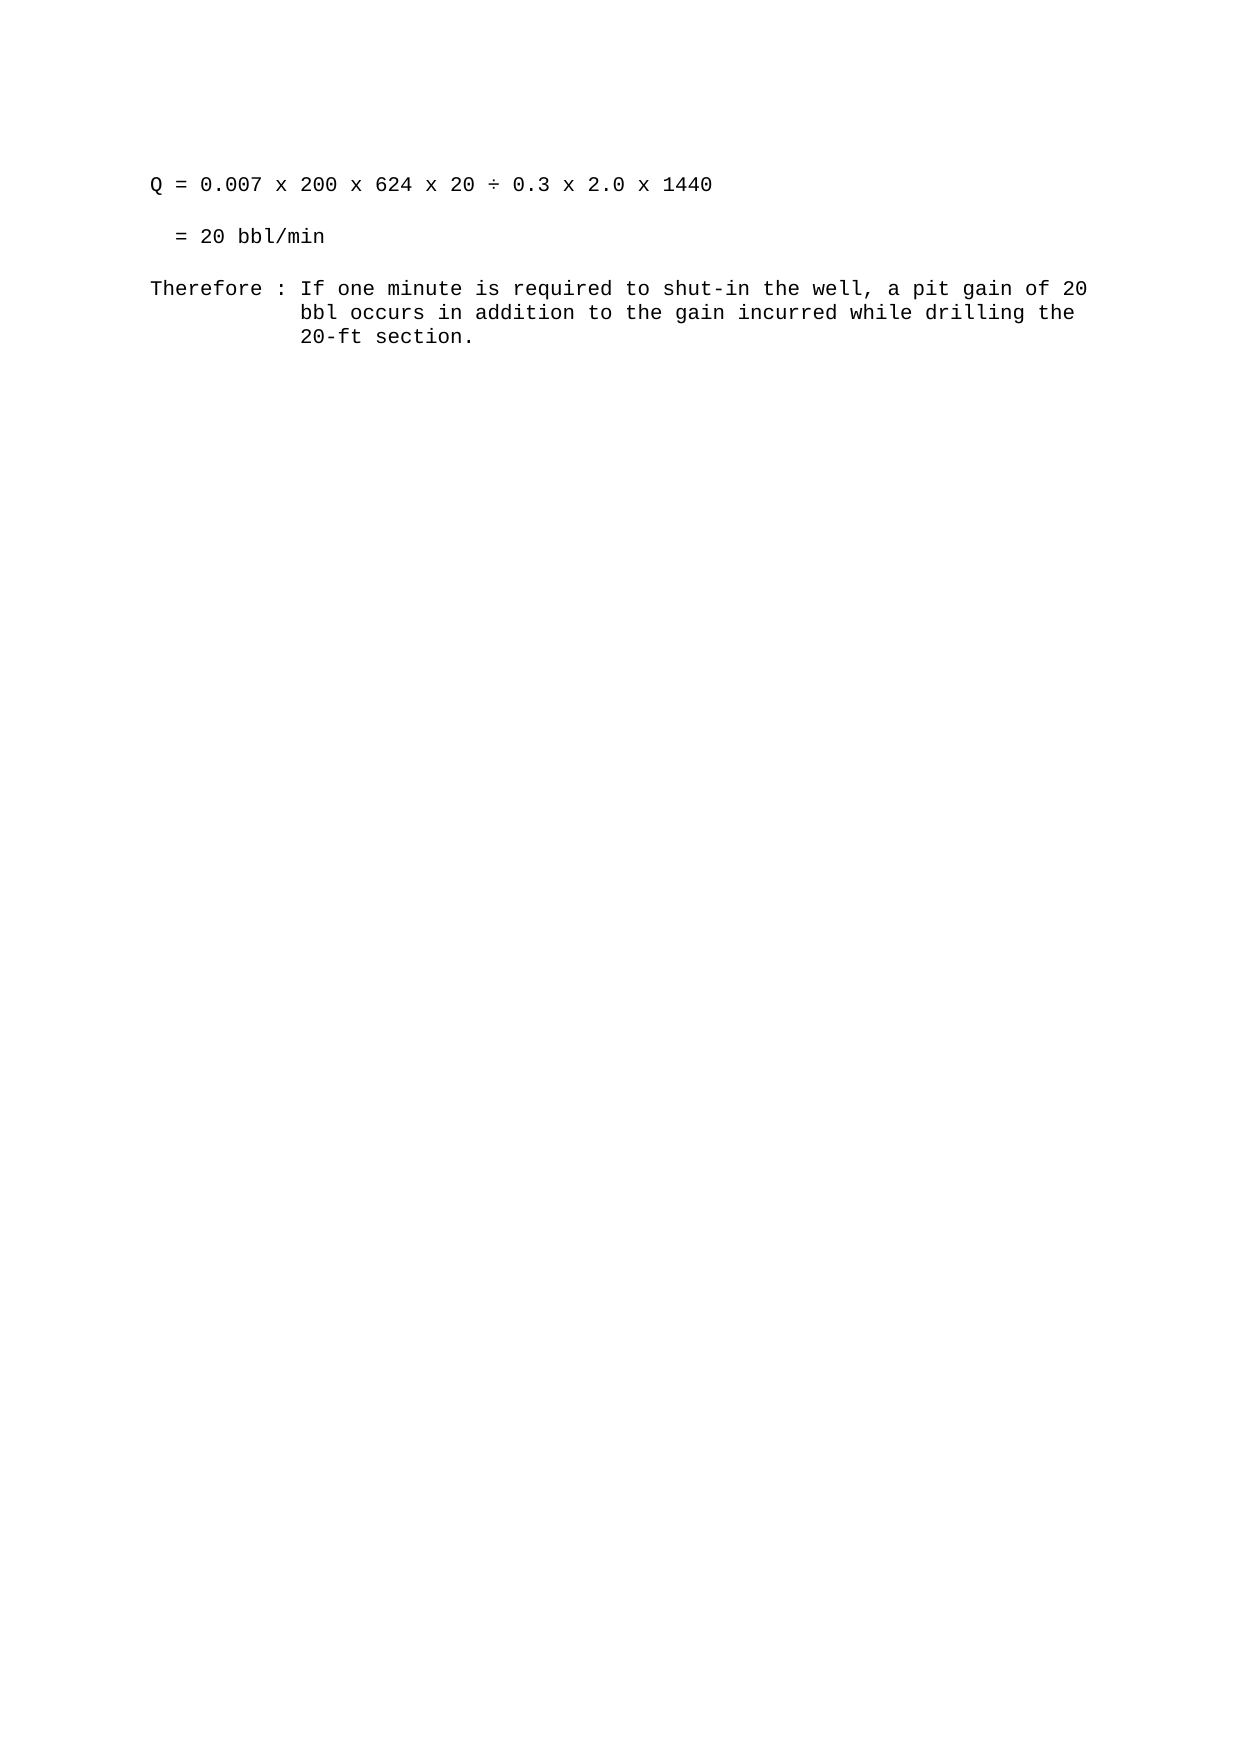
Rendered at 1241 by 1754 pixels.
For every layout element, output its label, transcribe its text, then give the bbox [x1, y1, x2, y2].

text bbl occurs in addition to the gain incurred while drilling the [150, 302, 1090, 326]
text Q = 0.007 x 200 x 624 x 20 ÷ 0.3 x 2.0 x 1440 [150, 174, 1090, 226]
text 20-ft section. [150, 326, 1090, 378]
text = 20 bbl/min [150, 226, 1090, 278]
text Therefore : If one minute is required to shut-in the well, a pit gain of 20 [150, 278, 1090, 302]
